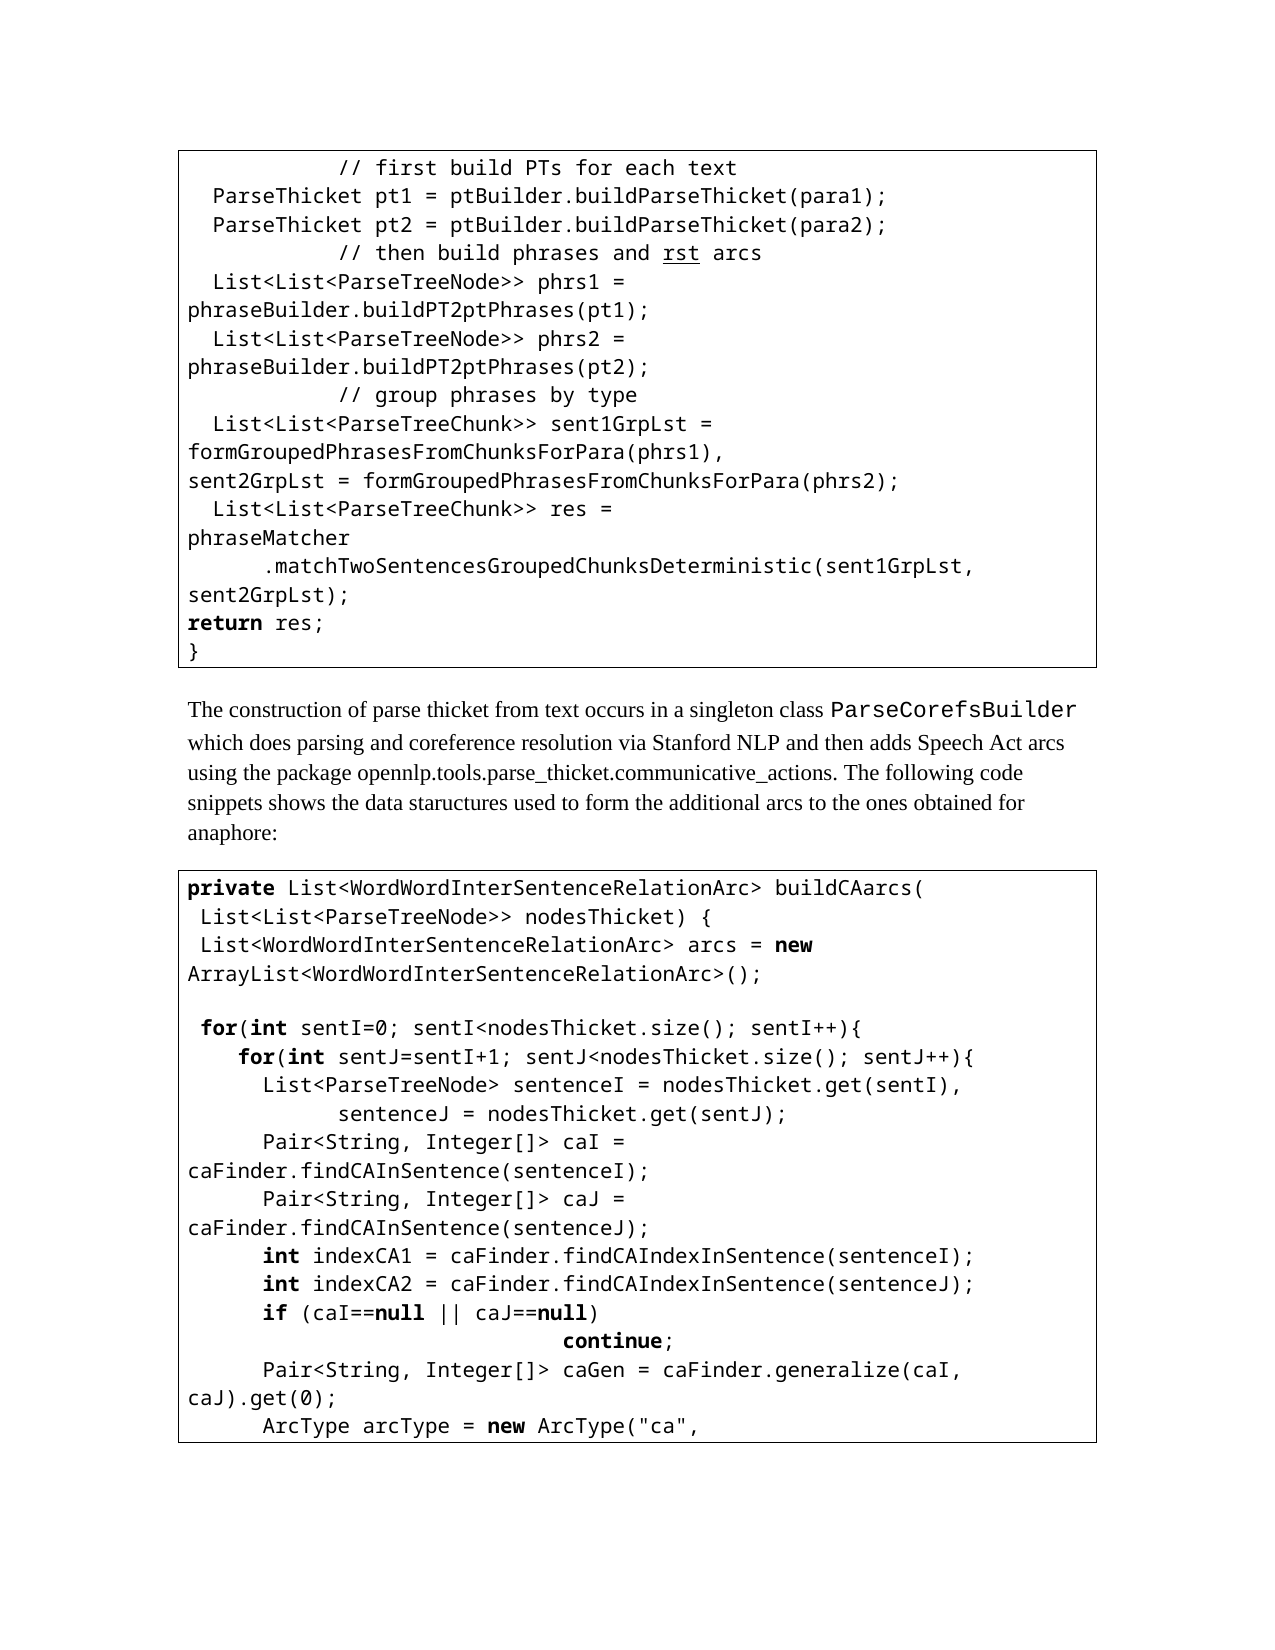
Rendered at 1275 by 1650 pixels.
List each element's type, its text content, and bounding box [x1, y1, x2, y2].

text // group phrases by type [187, 381, 1087, 409]
text private List<WordWordInterSentenceRelationArc> buildCAarcs( [179, 871, 1096, 902]
text sentenceJ = nodesThicket.get(sentJ); [187, 1099, 1087, 1127]
text Pair<String, Integer[]> caI = caFinder.findCAInSentence(sentenceI); [187, 1127, 1087, 1184]
text ParseThicket pt1 = ptBuilder.buildParseThicket(para1); [187, 182, 1087, 210]
text } [179, 633, 1096, 667]
text ParseThicket pt2 = ptBuilder.buildParseThicket(para2); [187, 210, 1087, 238]
text List<ParseTreeNode> sentenceI = nodesThicket.get(sentI), [187, 1070, 1087, 1099]
text phraseMatcher .matchTwoSentencesGroupedChunksDeterministic(sent1GrpLst, sent2GrpLst); [187, 523, 1087, 608]
text Pair<String, Integer[]> caGen = caFinder.generalize(caI, caJ).get(0); [187, 1355, 1087, 1408]
text // first build PTs for each text [179, 151, 1096, 182]
text List<List<ParseTreeChunk>> sent1GrpLst = formGroupedPhrasesFromChunksForPara(phrs1), [187, 409, 1087, 466]
text return res; [187, 608, 1087, 633]
text List<List<ParseTreeNode>> nodesThicket) { [187, 902, 1087, 930]
text ArcType arcType = new ArcType("ca", [179, 1408, 1096, 1442]
text Pair<String, Integer[]> caJ = caFinder.findCAInSentence(sentenceJ); [187, 1184, 1087, 1241]
text The construction of parse thicket from text occurs in a singleton class ParseCorefsBuilder which does parsing and coreference resolution via Stanford NLP and then adds Speech Act arcs using the package opennlp.tools.parse_thicket.communicative_actions. The following code snippets shows the data staructures used to form the additional arcs to the ones obtained for anaphore: [187, 697, 1087, 846]
text for(int sentJ=sentI+1; sentJ<nodesThicket.size(); sentJ++){ [187, 1042, 1087, 1070]
text List<WordWordInterSentenceRelationArc> arcs = new ArrayList<WordWordInterSentenceRelationArc>(); [187, 930, 1087, 987]
text int indexCA2 = caFinder.findCAIndexInSentence(sentenceJ); [187, 1269, 1087, 1298]
text continue; [187, 1326, 1087, 1355]
text List<List<ParseTreeNode>> phrs1 = phraseBuilder.buildPT2ptPhrases(pt1); [187, 267, 1087, 324]
text List<List<ParseTreeNode>> phrs2 = phraseBuilder.buildPT2ptPhrases(pt2); [187, 324, 1087, 381]
text if (caI==null || caJ==null) [187, 1298, 1087, 1326]
text for(int sentI=0; sentI<nodesThicket.size(); sentI++){ [187, 1013, 1087, 1042]
text // then build phrases and rst arcs [187, 238, 1087, 267]
text sent2GrpLst = formGroupedPhrasesFromChunksForPara(phrs2); [187, 466, 1087, 494]
text int indexCA1 = caFinder.findCAIndexInSentence(sentenceI); [187, 1241, 1087, 1269]
text List<List<ParseTreeChunk>> res = [187, 494, 1087, 523]
